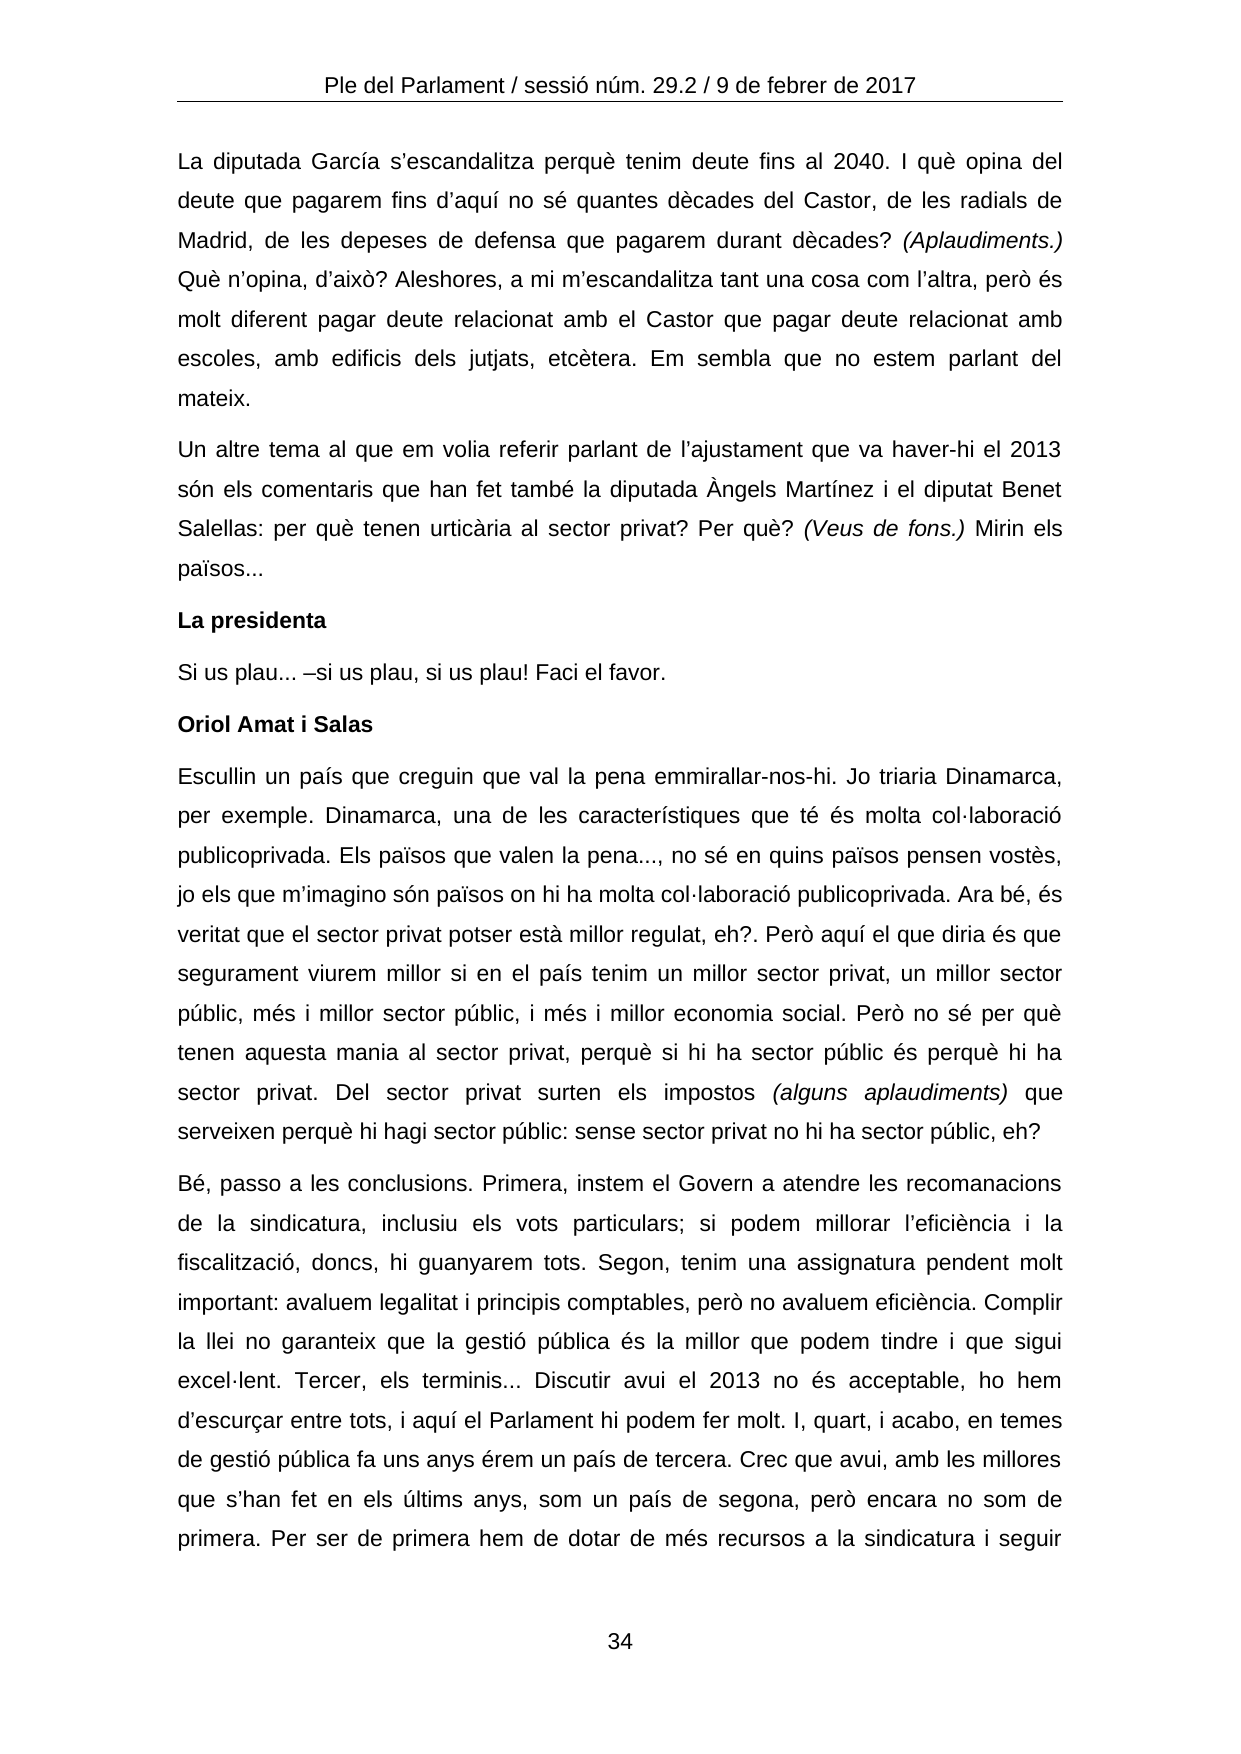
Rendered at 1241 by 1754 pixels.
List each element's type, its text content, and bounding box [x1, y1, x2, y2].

text Escullin un país que creguin que val la pena emmirallar-nos-hi. Jo triaria Dinamarca, per exemple. Dinamarca, una de les característiques que té és molta col·laboració publicoprivada. Els països que valen la pena..., no sé en quins països pensen vostès, jo els que m’imagino són països on hi ha molta col·laboració publicoprivada. Ara bé, és veritat que el sector privat potser està millor regulat, eh?. Però aquí el que diria és que segurament viurem millor si en el país tenim un millor sector privat, un millor sector públic, més i millor sector públic, i més i millor economia social. Però no sé per què tenen aquesta mania al sector privat, perquè si hi ha sector públic és perquè hi ha sector privat. Del sector privat surten els impostos (alguns aplaudiments) que serveixen perquè hi hagi sector públic: sense sector privat no hi ha sector públic, eh? [177, 763, 1063, 1144]
text La presidenta [177, 607, 1063, 633]
text Si us plau... –si us plau, si us plau! Faci el favor. [177, 659, 1063, 685]
text Un altre tema al que em volia referir parlant de l’ajustament que va haver-hi el 2013 són els comentaris que han fet també la diputada Àngels Martínez i el diputat Benet Salellas: per què tenen urticària al sector privat? Per què? (Veus de fons.) Mirin els països... [177, 436, 1063, 581]
text La diputada García s’escandalitza perquè tenim deute fins al 2040. I què opina del deute que pagarem fins d’aquí no sé quantes dècades del Castor, de les radials de Madrid, de les depeses de defensa que pagarem durant dècades? (Aplaudiments.) Què n’opina, d’això? Aleshores, a mi m’escandalitza tant una cosa com l’altra, però és molt diferent pagar deute relacionat amb el Castor que pagar deute relacionat amb escoles, amb edificis dels jutjats, etcètera. Em sembla que no estem parlant del mateix. [177, 148, 1063, 411]
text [177, 1170, 1063, 1552]
text Oriol Amat i Salas [177, 711, 1063, 737]
